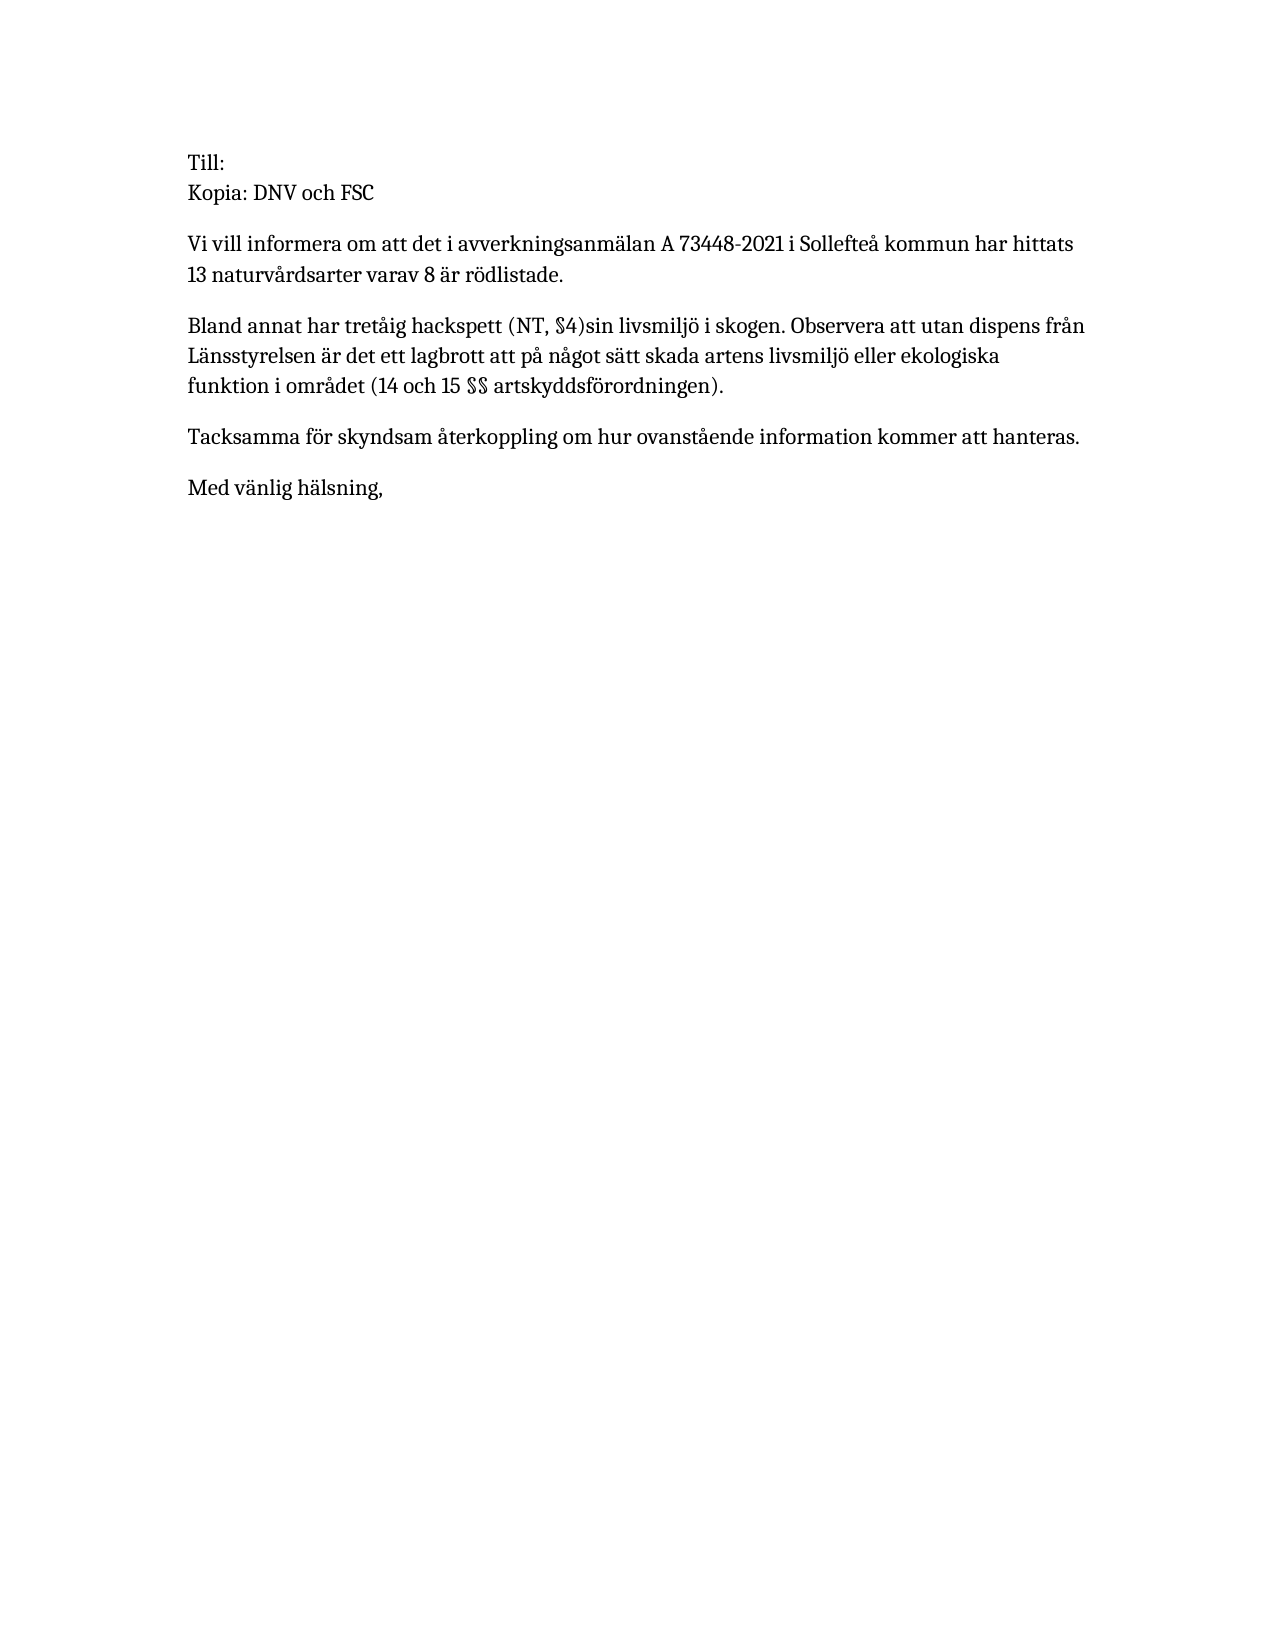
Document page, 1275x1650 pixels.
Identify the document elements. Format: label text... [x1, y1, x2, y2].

text Tacksamma för skyndsam återkoppling om hur ovanstående information kommer att hanteras. [187, 424, 1087, 450]
text Bland annat har tretåig hackspett (NT, §4)sin livsmiljö i skogen. Observera att utan dispens från Länsstyrelsen är det ett lagbrott att på något sätt skada artens livsmiljö eller ekologiska funktion i området (14 och 15 §§ artskyddsförordningen). [187, 312, 1087, 399]
text Vi vill informera om att det i avverkningsanmälan A 73448-2021 i Sollefteå kommun har hittats 13 naturvårdsarter varav 8 är rödlistade. [187, 231, 1087, 288]
text Till: Kopia: DNV och FSC [187, 150, 1087, 207]
text Med vänlig hälsning, [187, 475, 1087, 532]
